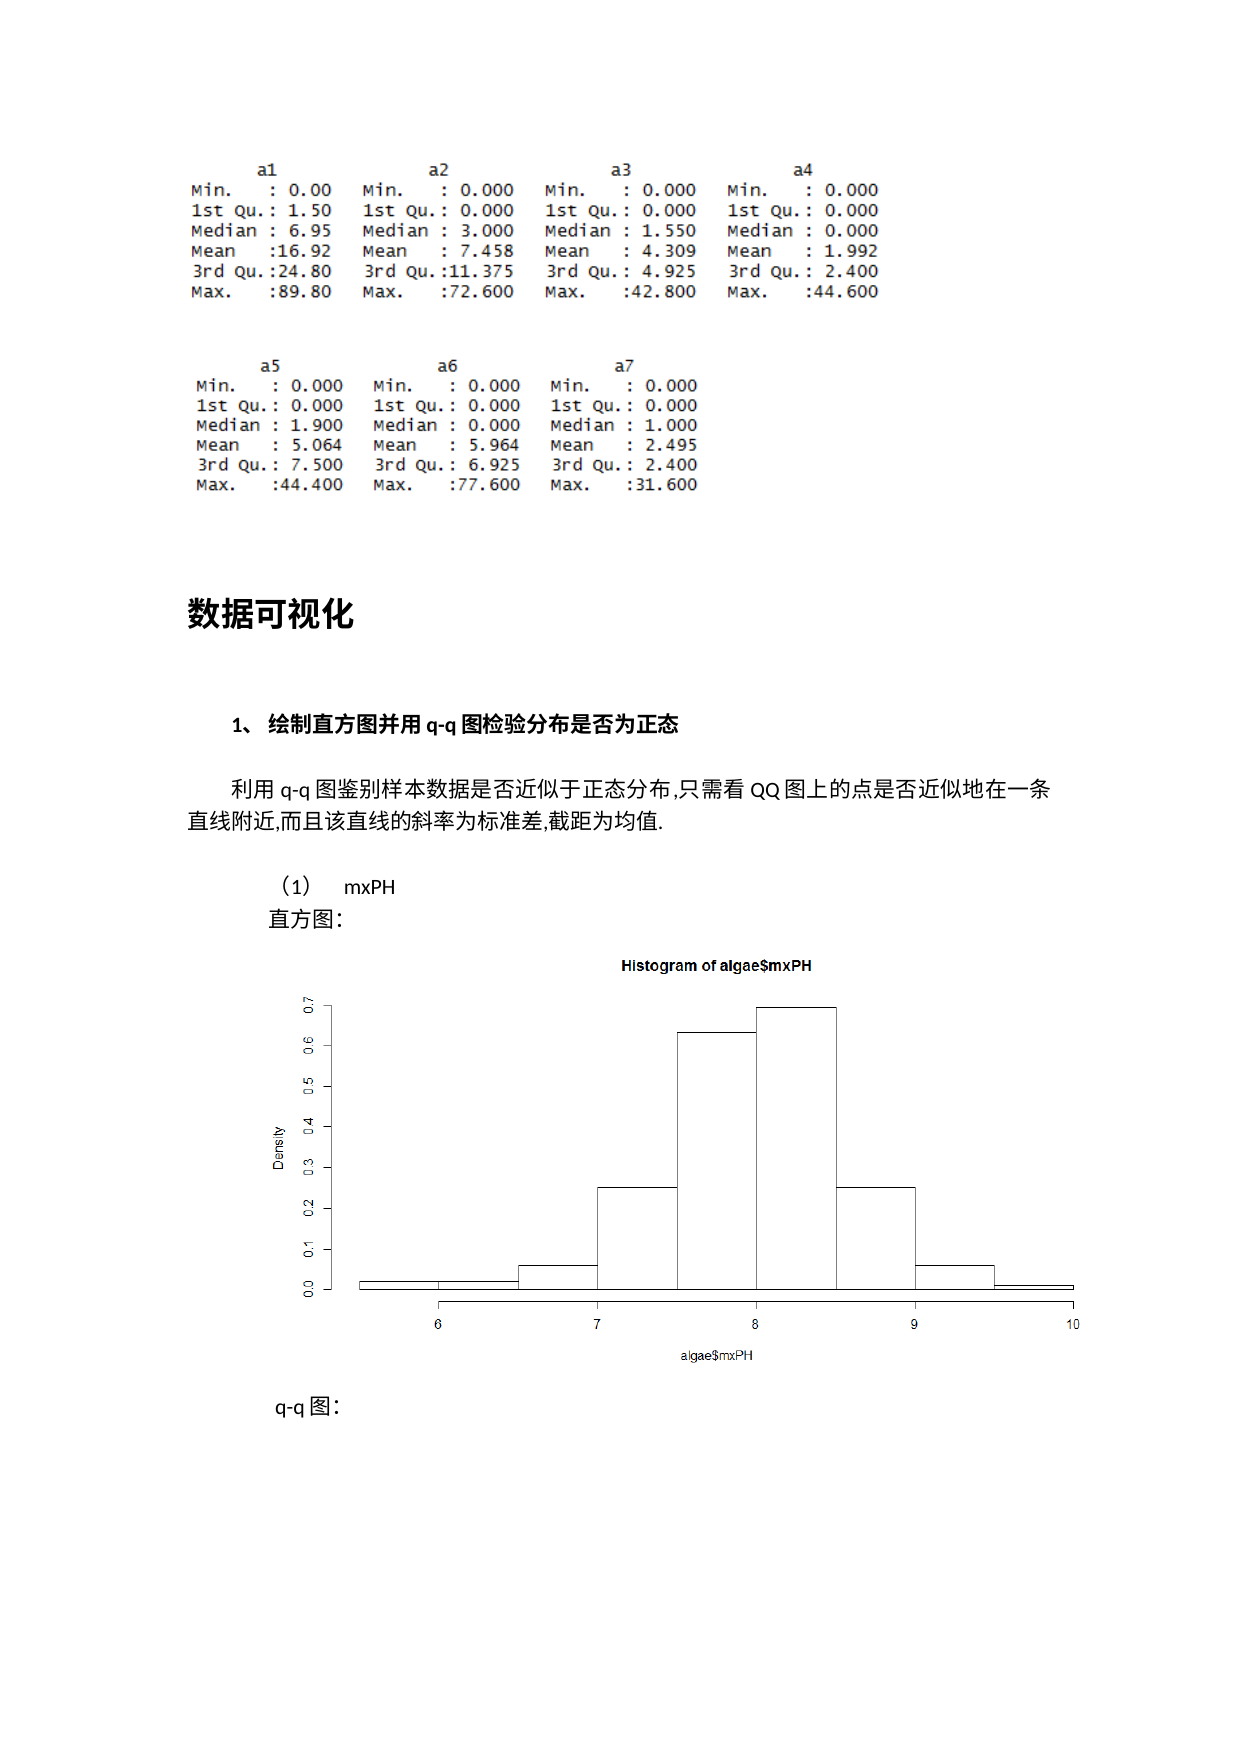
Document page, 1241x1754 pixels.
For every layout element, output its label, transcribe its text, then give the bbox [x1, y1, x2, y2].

subtitle 数据可视化 [187, 579, 1053, 644]
text q-q图： [187, 1389, 1053, 1421]
list mxPH [269, 869, 1053, 901]
text 直方图： [269, 901, 1053, 933]
picture [187, 162, 888, 307]
picture [187, 357, 708, 497]
list 绘制直方图并用q-q图检验分布是否为正态 [231, 706, 1053, 739]
picture [268, 933, 1134, 1379]
text 利用q-q图鉴别样本数据是否近似于正态分布,只需看QQ图上的点是否近似地在一条直线附近,而且该直线的斜率为标准差,截距为均值. [187, 771, 1053, 836]
